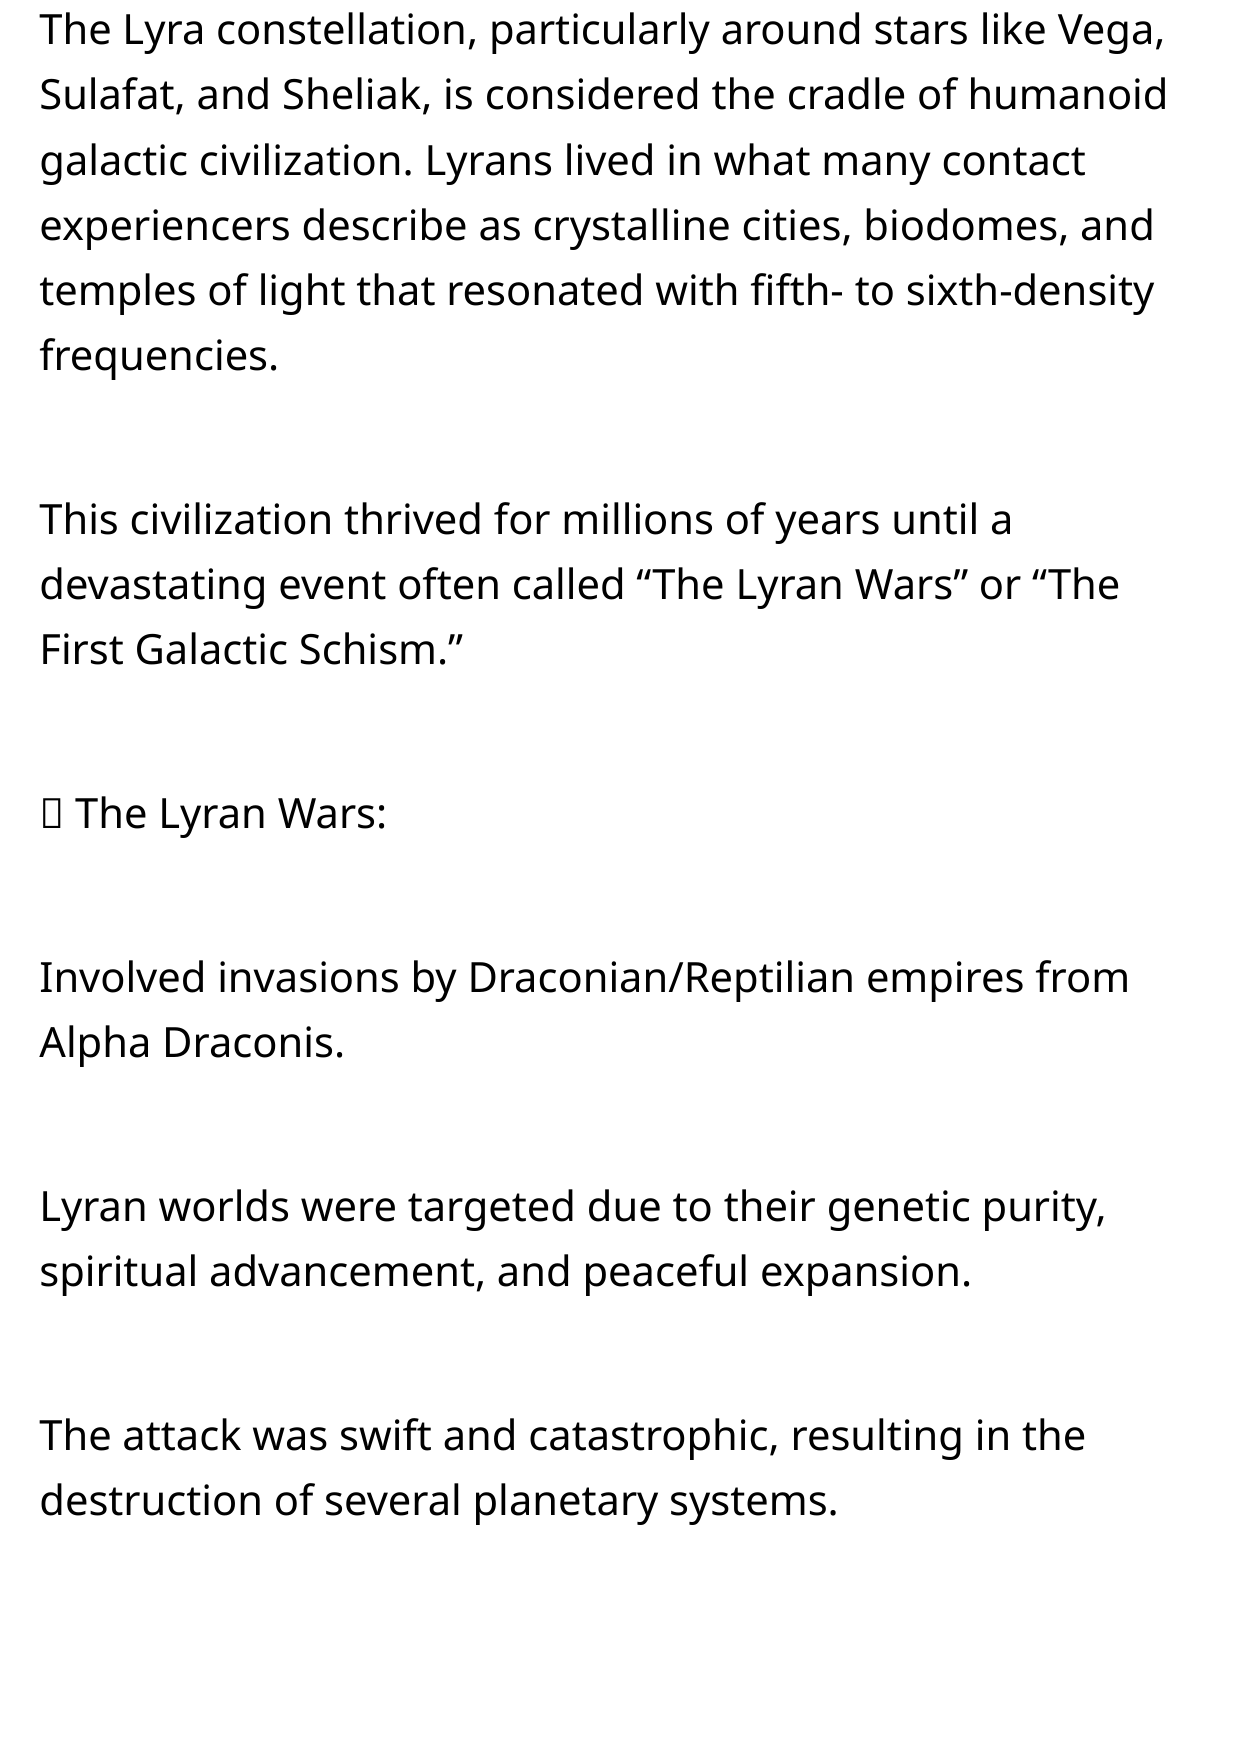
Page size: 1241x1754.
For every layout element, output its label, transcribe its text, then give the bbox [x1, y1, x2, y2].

text Lyran worlds were targeted due to their genetic purity, spiritual advancement, and peaceful expansion. [39, 1177, 1201, 1299]
text The attack was swift and catastrophic, resulting in the destruction of several planetary systems. [39, 1406, 1201, 1528]
text This civilization thrived for millions of years until a devastating event often called “The Lyran Wars” or “The First Galactic Schism.” [39, 490, 1201, 677]
text The Lyra constellation, particularly around stars like Vega, Sulafat, and Sheliak, is considered the cradle of humanoid galactic civilization. Lyrans lived in what many contact experiencers describe as crystalline cities, biodomes, and temples of light that resonated with fifth- to sixth-density frequencies. [39, 0, 1201, 383]
text The Lyran Wars: [39, 784, 1201, 841]
text Involved invasions by Draconian/Reptilian empires from Alpha Draconis. [39, 948, 1201, 1070]
